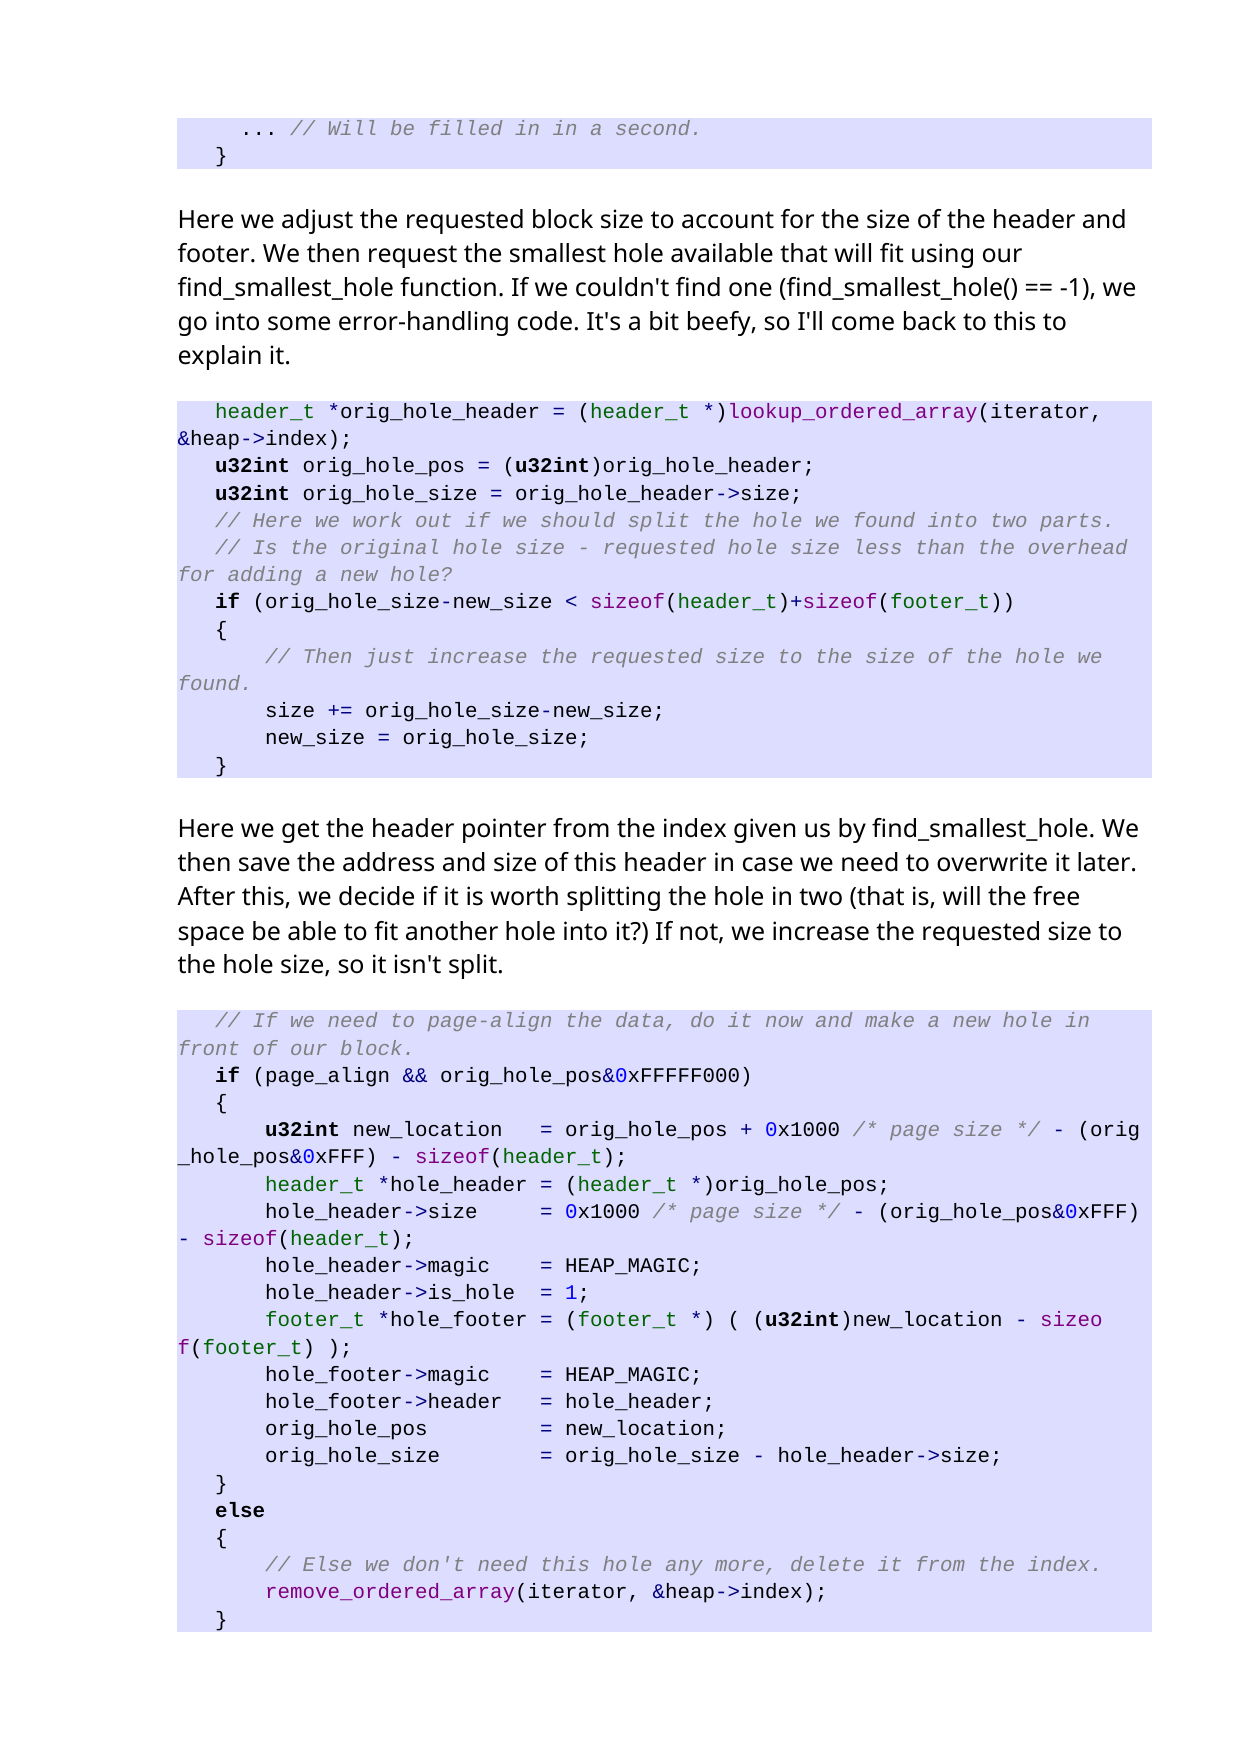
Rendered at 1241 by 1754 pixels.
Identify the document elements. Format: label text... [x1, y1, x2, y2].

text // If we need to page-align the data, do it now and make a new hole in front of our block. if (page_align && orig_hole_pos&0xFFFFF000) { u32int new_location = orig_hole_pos + 0x1000 /* page size */ - (orig_hole_pos&0xFFF) - sizeof(header_t); header_t *hole_header = (header_t *)orig_hole_pos; hole_header->size = 0x1000 /* page size */ - (orig_hole_pos&0xFFF) - sizeof(header_t); hole_header->magic = HEAP_MAGIC; hole_header->is_hole = 1; footer_t *hole_footer = (footer_t *) ( (u32int)new_location - sizeof(footer_t) ); hole_footer->magic = HEAP_MAGIC; hole_footer->header = hole_header; orig_hole_pos = new_location; orig_hole_size = orig_hole_size - hole_header->size; } else { // Else we don't need this hole any more, delete it from the index. remove_ordered_array(iterator, &heap->index); } [177, 1010, 1152, 1632]
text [177, 118, 1152, 169]
text Here we adjust the requested block size to account for the size of the header and footer. We then request the smallest hole available that will fit using our find_smallest_hole function. If we couldn't find one (find_smallest_hole() == -1), we go into some error-handling code. It's a bit beefy, so I'll come back to this to explain it. [177, 202, 1152, 372]
text Here we get the header pointer from the index given us by find_smallest_hole. We then save the address and size of this header in case we need to overwrite it later. After this, we decide if it is worth splitting the hole in two (that is, will the free space be able to fit another hole into it?) If not, we increase the requested size to the hole size, so it isn't split. [177, 811, 1152, 981]
text header_t *orig_hole_header = (header_t *)lookup_ordered_array(iterator, &heap->index); u32int orig_hole_pos = (u32int)orig_hole_header; u32int orig_hole_size = orig_hole_header->size; // Here we work out if we should split the hole we found into two parts. // Is the original hole size - requested hole size less than the overhead for adding a new hole? if (orig_hole_size-new_size < sizeof(header_t)+sizeof(footer_t)) { // Then just increase the requested size to the size of the hole we found. size += orig_hole_size-new_size; new_size = orig_hole_size; } [177, 401, 1152, 778]
